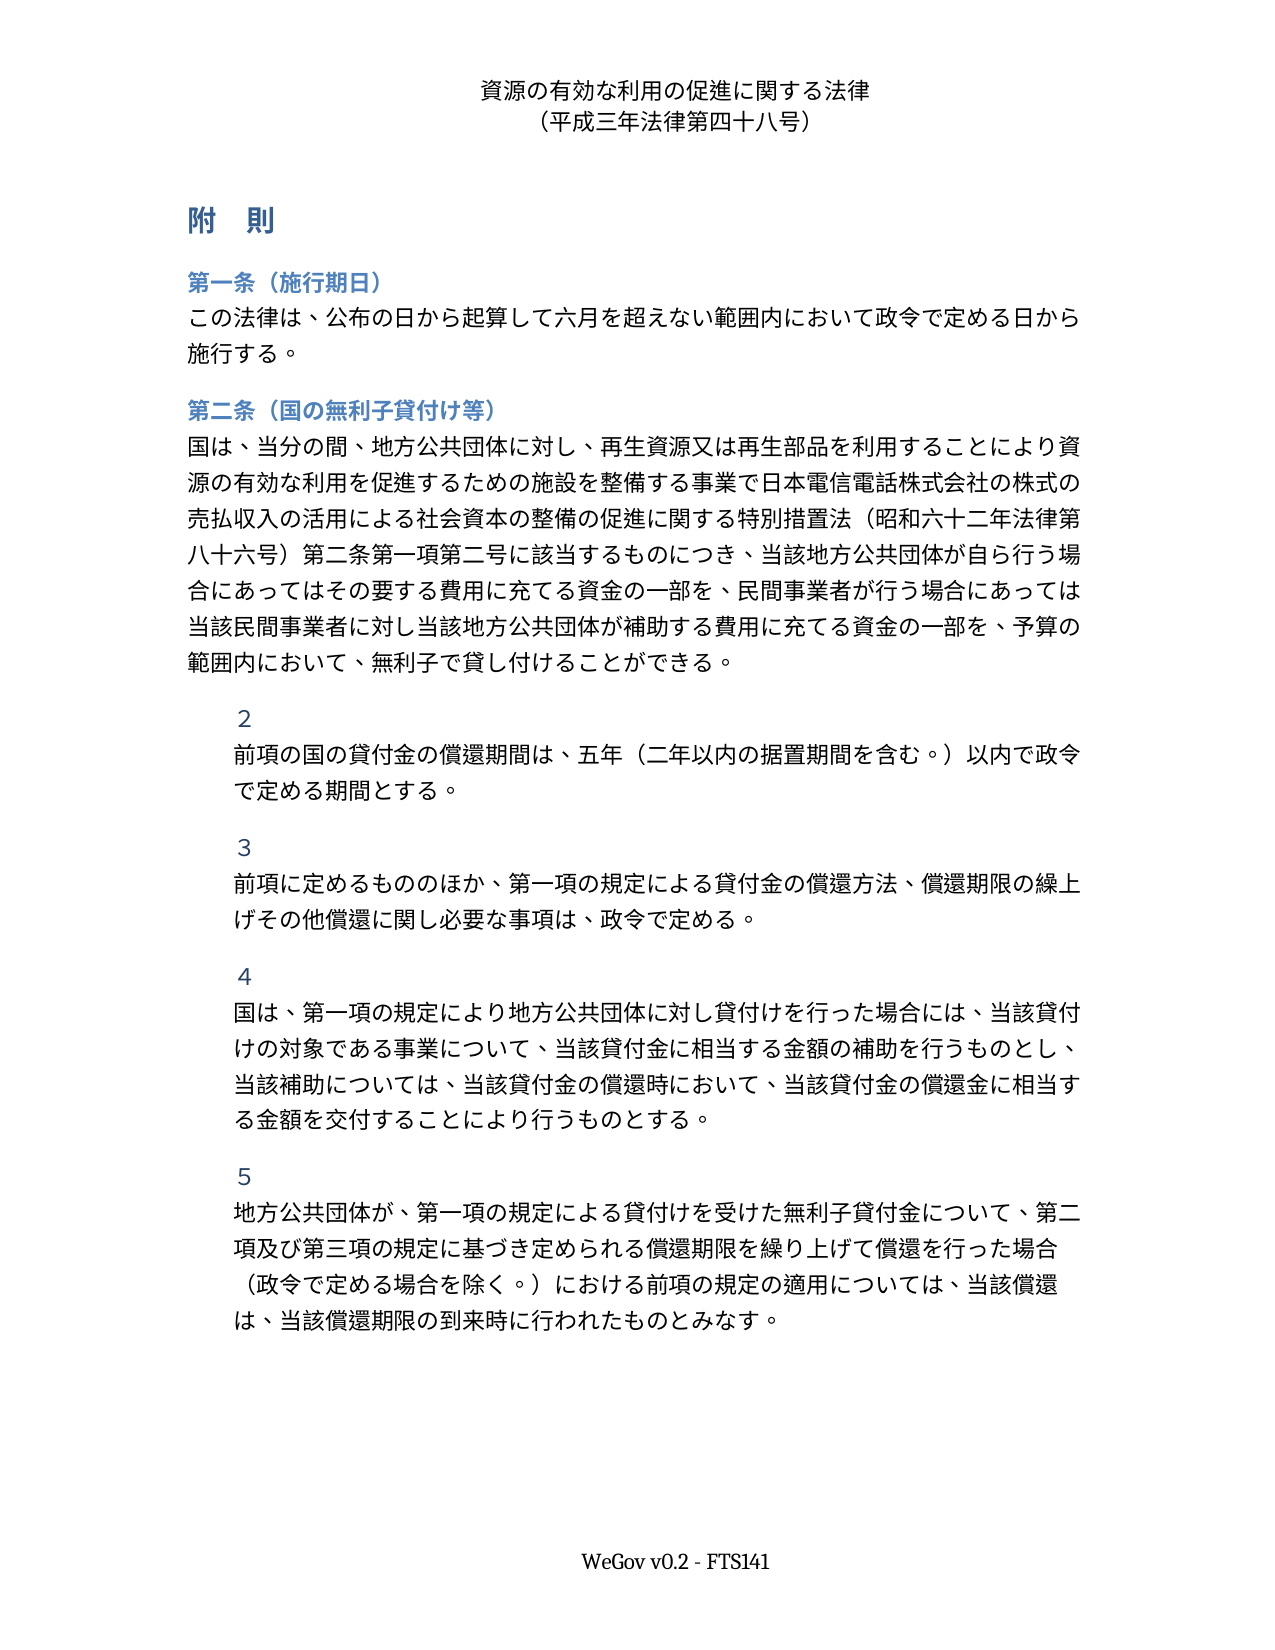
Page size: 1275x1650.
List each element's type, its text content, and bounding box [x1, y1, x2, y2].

text 国は、第一項の規定により地方公共団体に対し貸付けを行った場合には、当該貸付けの対象である事業について、当該貸付金に相当する金額の補助を行うものとし、当該補助については、当該貸付金の償還時において、当該貸付金の償還金に相当する金額を交付することにより行うものとする。 [233, 997, 1087, 1136]
subtitle 附 則 [187, 200, 1087, 240]
text この法律は、公布の日から起算して六月を超えない範囲内において政令で定める日から施行する。 [187, 302, 1087, 369]
subtitle ２ [233, 703, 1087, 735]
text 前項に定めるもののほか、第一項の規定による貸付金の償還方法、償還期限の繰上げその他償還に関し必要な事項は、政令で定める。 [233, 868, 1087, 935]
text 地方公共団体が、第一項の規定による貸付けを受けた無利子貸付金について、第二項及び第三項の規定に基づき定められる償還期限を繰り上げて償還を行った場合（政令で定める場合を除く。）における前項の規定の適用については、当該償還は、当該償還期限の到来時に行われたものとみなす。 [233, 1197, 1087, 1336]
text 国は、当分の間、地方公共団体に対し、再生資源又は再生部品を利用することにより資源の有効な利用を促進するための施設を整備する事業で日本電信電話株式会社の株式の売払収入の活用による社会資本の整備の促進に関する特別措置法（昭和六十二年法律第八十六号）第二条第一項第二号に該当するものにつき、当該地方公共団体が自ら行う場合にあってはその要する費用に充てる資金の一部を、民間事業者が行う場合にあっては当該民間事業者に対し当該地方公共団体が補助する費用に充てる資金の一部を、予算の範囲内において、無利子で貸し付けることができる。 [187, 431, 1087, 678]
text 前項の国の貸付金の償還期間は、五年（二年以内の据置期間を含む。）以内で政令で定める期間とする。 [233, 739, 1087, 807]
subtitle 第二条（国の無利子貸付け等） [187, 395, 1087, 426]
subtitle ４ [233, 961, 1087, 992]
subtitle ５ [233, 1161, 1087, 1192]
subtitle 第一条（施行期日） [187, 266, 1087, 298]
subtitle ３ [233, 832, 1087, 863]
